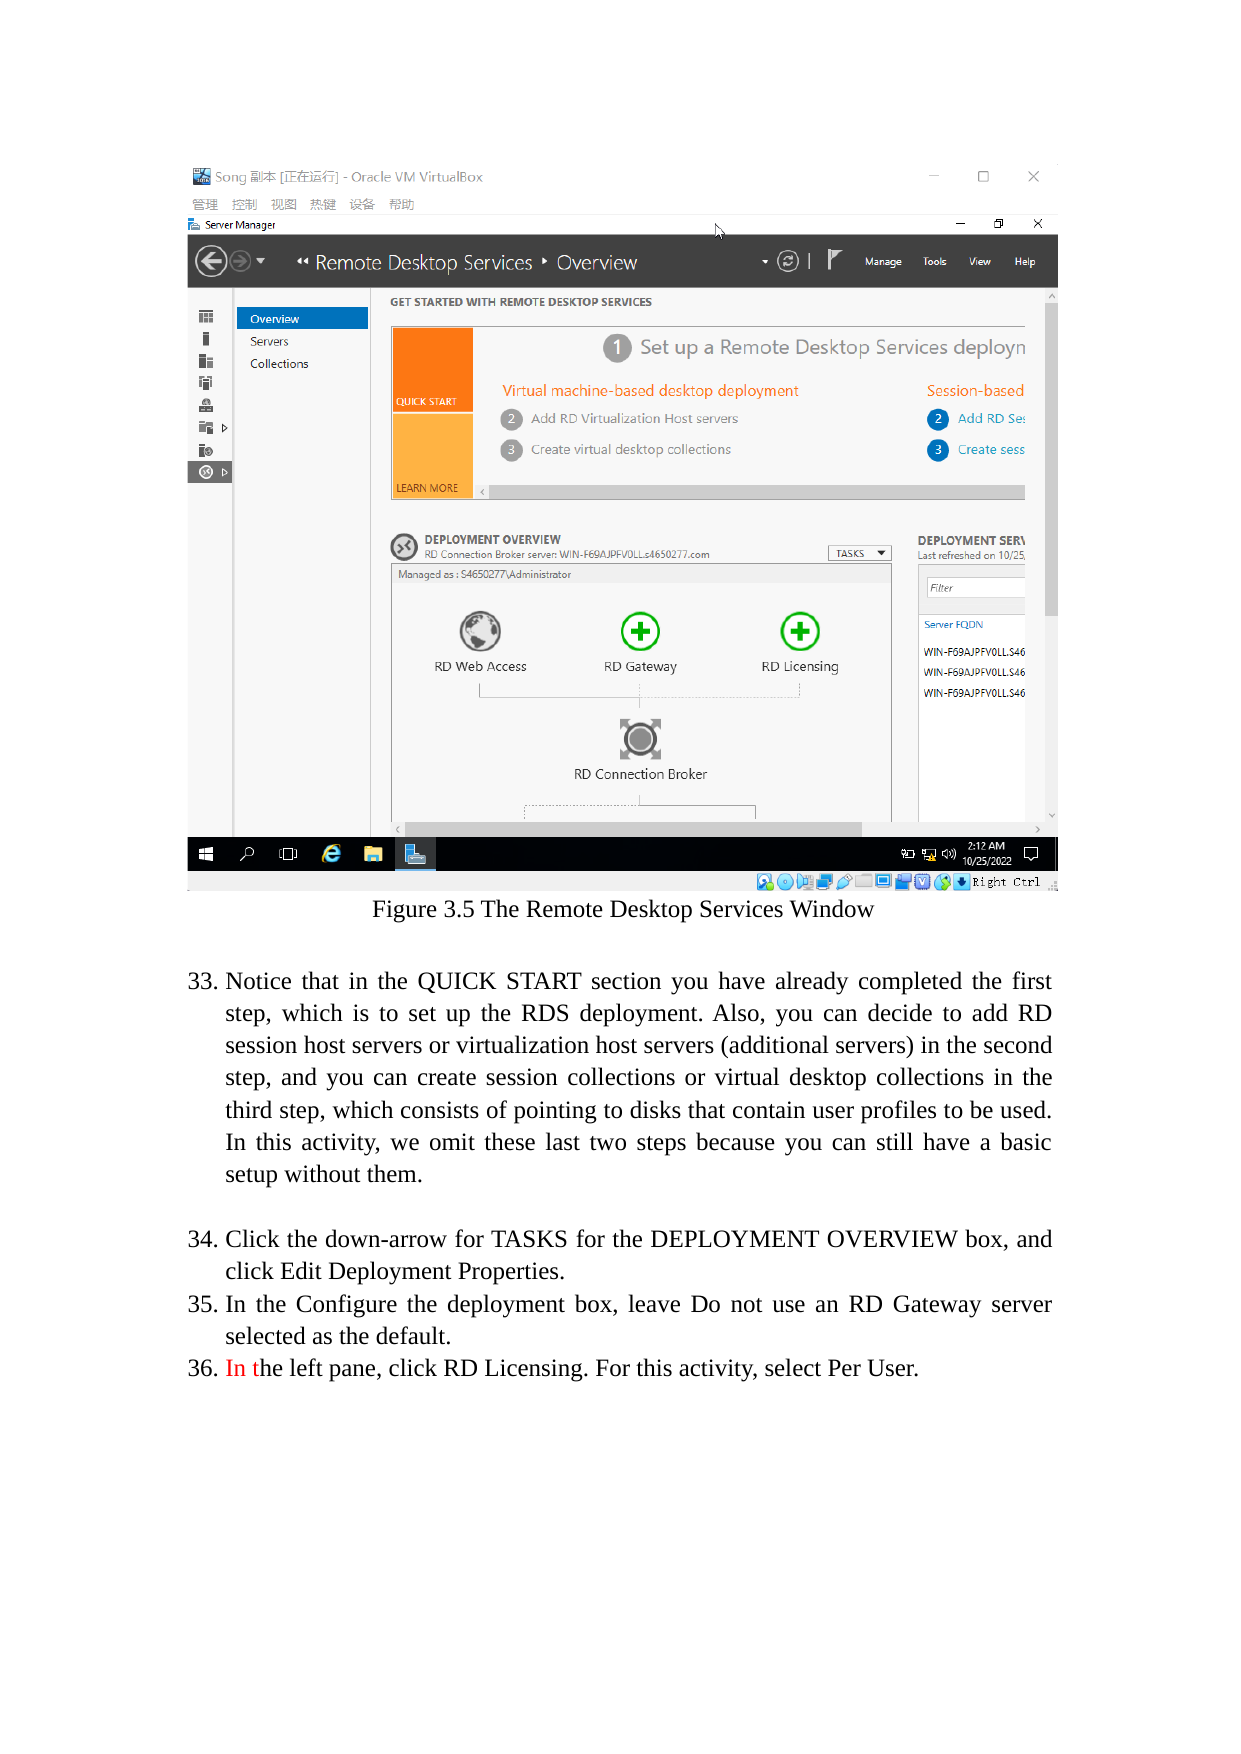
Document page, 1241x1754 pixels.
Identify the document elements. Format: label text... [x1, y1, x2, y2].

picture [187, 164, 1058, 891]
list In the Configure the deployment box, leave Do not use an RD Gateway server selected as the default. [187, 1289, 1054, 1350]
list Notice that in the QUICK START section you have already completed the first step, which is to set up the RDS deployment. Also, you can decide to add RD session host servers or virtualization host servers (additional servers) in the second step, and you can create session collections or virtual desktop collections in the third step, which consists of pointing to disks that contain user profiles to be used. In this activity, we omit these last two steps because you can still have a basic setup without them. [187, 966, 1054, 1188]
list Click the down-arrow for TASKS for the DEPLOYMENT OVERVIEW box, and click Edit Deployment Properties. [187, 1224, 1054, 1285]
list In the left pane, click RD Licensing. For this activity, select Per User. [187, 1353, 1054, 1382]
text Figure 3.5 The Remote Desktop Services Window [187, 894, 1059, 922]
